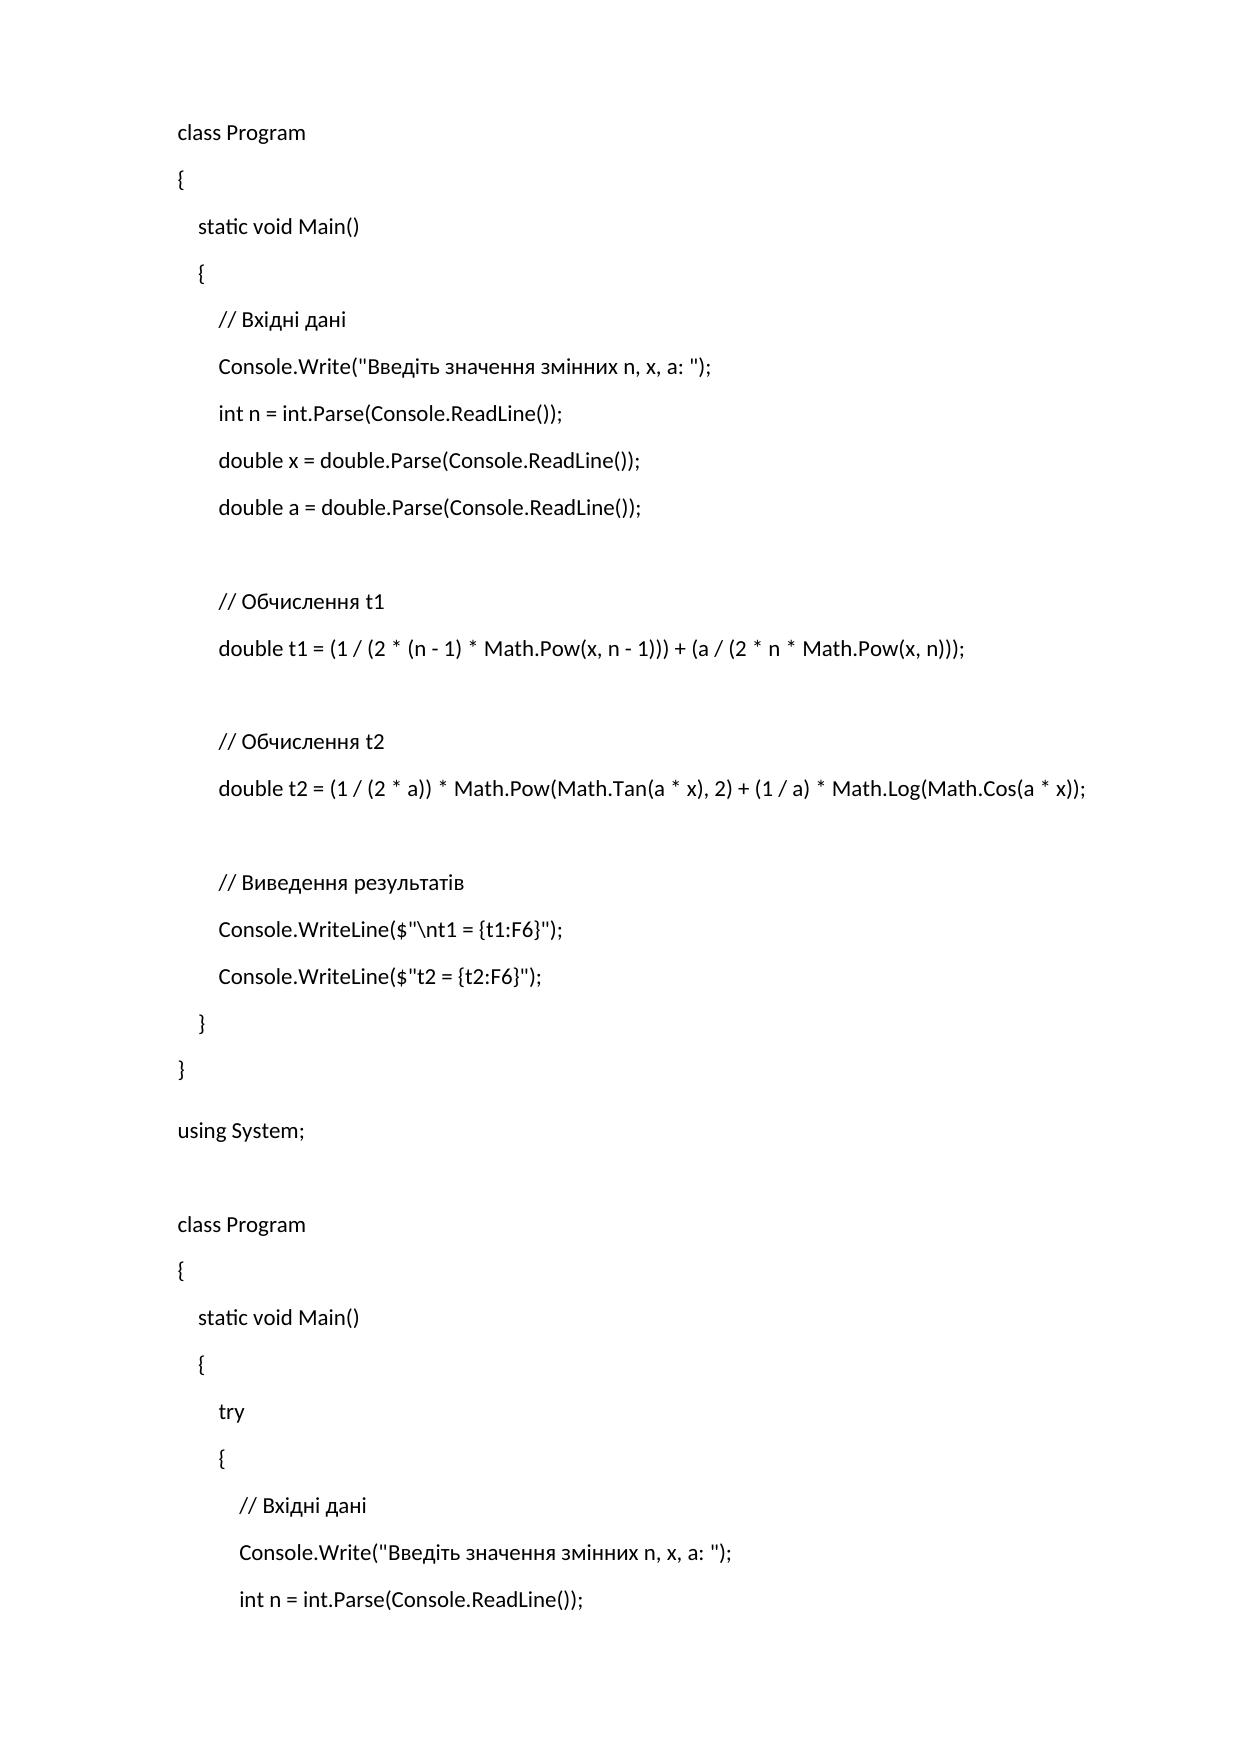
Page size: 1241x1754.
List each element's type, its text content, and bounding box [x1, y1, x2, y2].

text // Виведення результатів [177, 868, 1152, 896]
text static void Main() [177, 212, 1152, 240]
text } ﻿using System; [177, 1056, 1152, 1144]
text class Program [177, 118, 1152, 146]
text double t2 = (1 / (2 * a)) * Math.Pow(Math.Tan(a * x), 2) + (1 / a) * Math.Log(Math.Cos(a * x)); [177, 774, 1152, 802]
text { [177, 259, 1152, 287]
text // Вхідні дані [177, 306, 1152, 334]
text { [177, 1350, 1152, 1378]
text double t1 = (1 / (2 * (n - 1) * Math.Pow(x, n - 1))) + (a / (2 * n * Math.Pow(x, n))); [177, 634, 1152, 662]
text try [177, 1397, 1152, 1425]
text double a = double.Parse(Console.ReadLine()); [177, 493, 1152, 521]
text // Обчислення t2 [177, 727, 1152, 756]
text double x = double.Parse(Console.ReadLine()); [177, 446, 1152, 474]
text { [177, 1444, 1152, 1472]
text } [177, 1009, 1152, 1037]
text Console.Write("Введіть значення змінних n, x, a: "); [177, 352, 1152, 381]
text Console.Write("Введіть значення змінних n, x, a: "); [177, 1538, 1152, 1566]
text int n = int.Parse(Console.ReadLine()); [177, 399, 1152, 427]
text static void Main() [177, 1303, 1152, 1332]
text int n = int.Parse(Console.ReadLine()); [177, 1585, 1152, 1613]
text class Program [177, 1210, 1152, 1238]
text { [177, 165, 1152, 193]
text // Обчислення t1 [177, 587, 1152, 615]
text Console.WriteLine($"t2 = {t2:F6}"); [177, 962, 1152, 990]
text Console.WriteLine($"\nt1 = {t1:F6}"); [177, 915, 1152, 943]
text { [177, 1257, 1152, 1285]
text // Вхідні дані [177, 1491, 1152, 1519]
